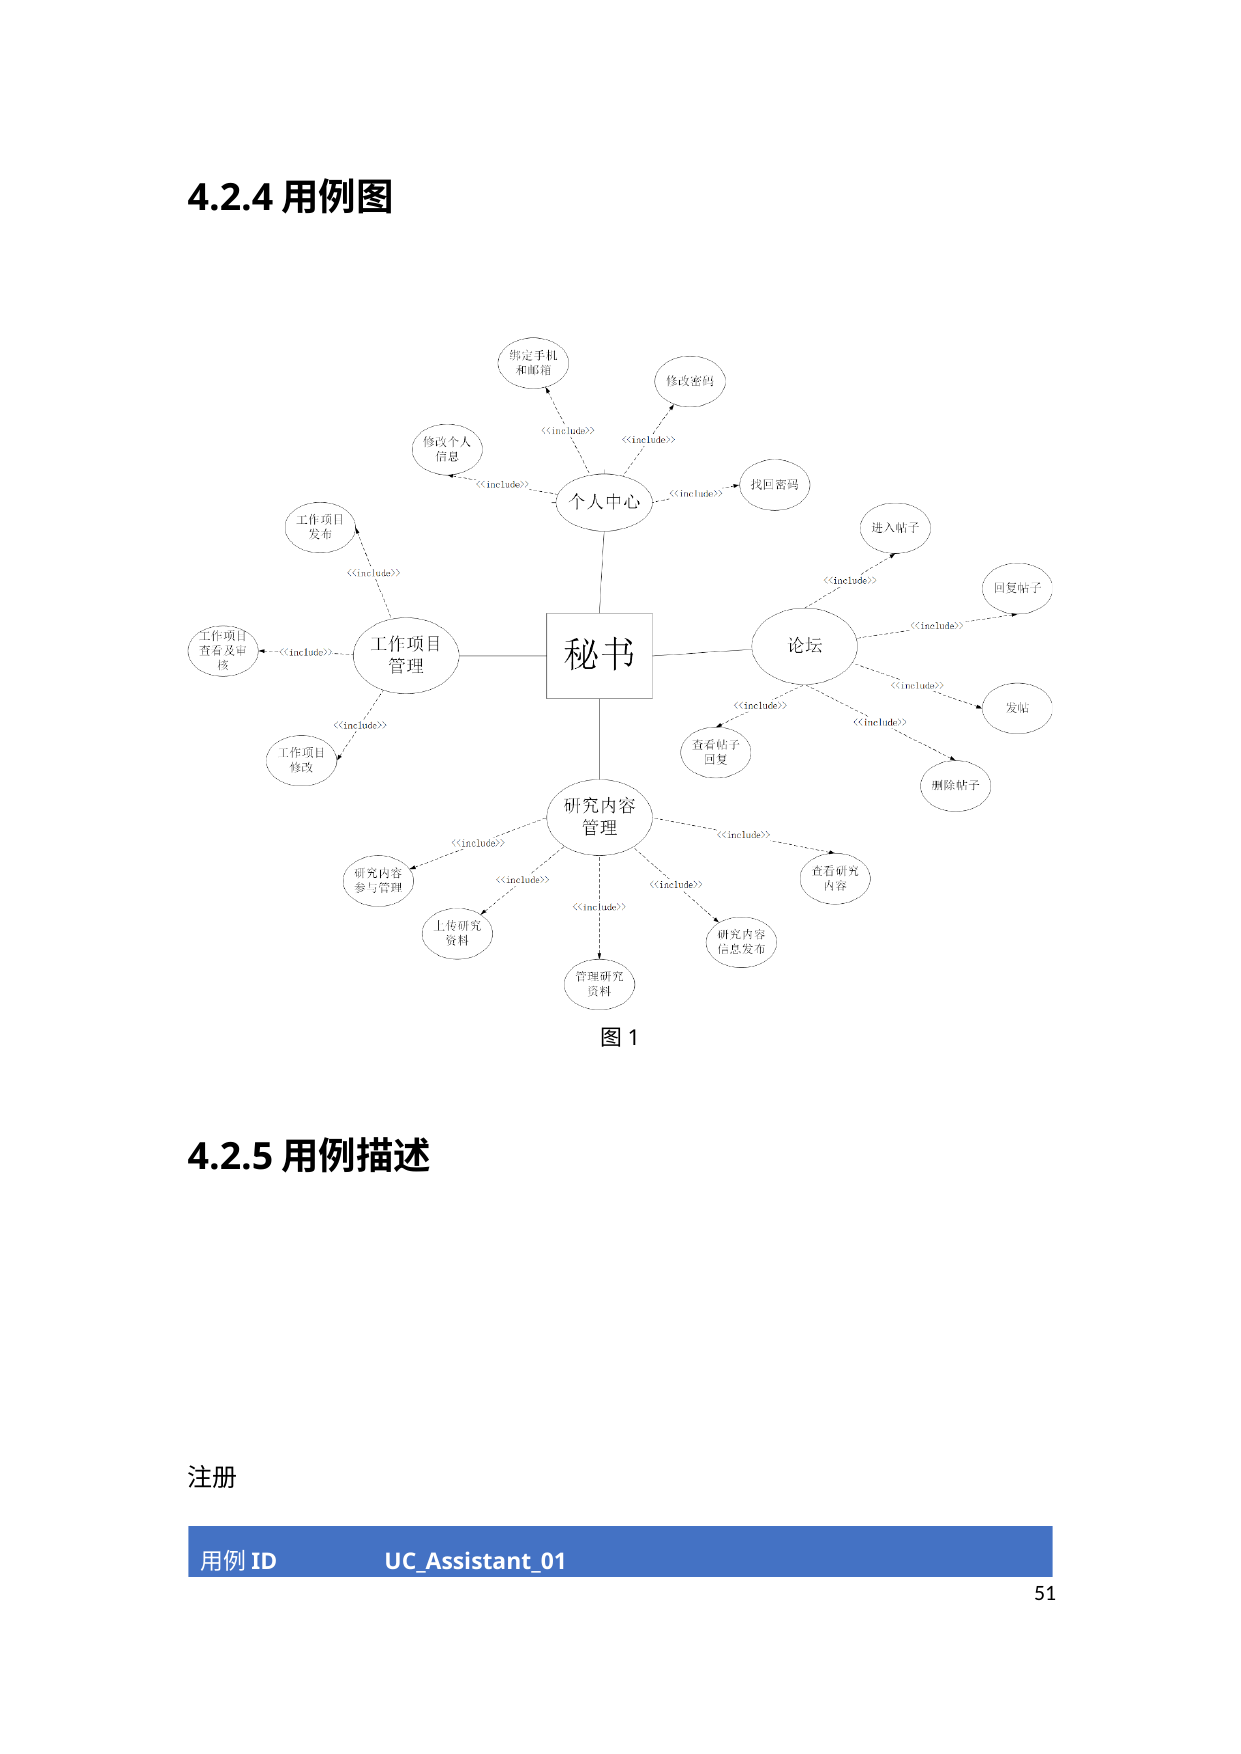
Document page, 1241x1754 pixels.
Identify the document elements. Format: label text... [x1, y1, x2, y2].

subtitle 4.2.5用例描述 [187, 1121, 1053, 1186]
subtitle 4.2.4用例图 [187, 162, 1053, 227]
text 注册 [187, 1443, 1053, 1508]
picture [187, 337, 1053, 1010]
table_header 用例 ID UC_Assistant_01 [189, 1527, 1052, 1576]
